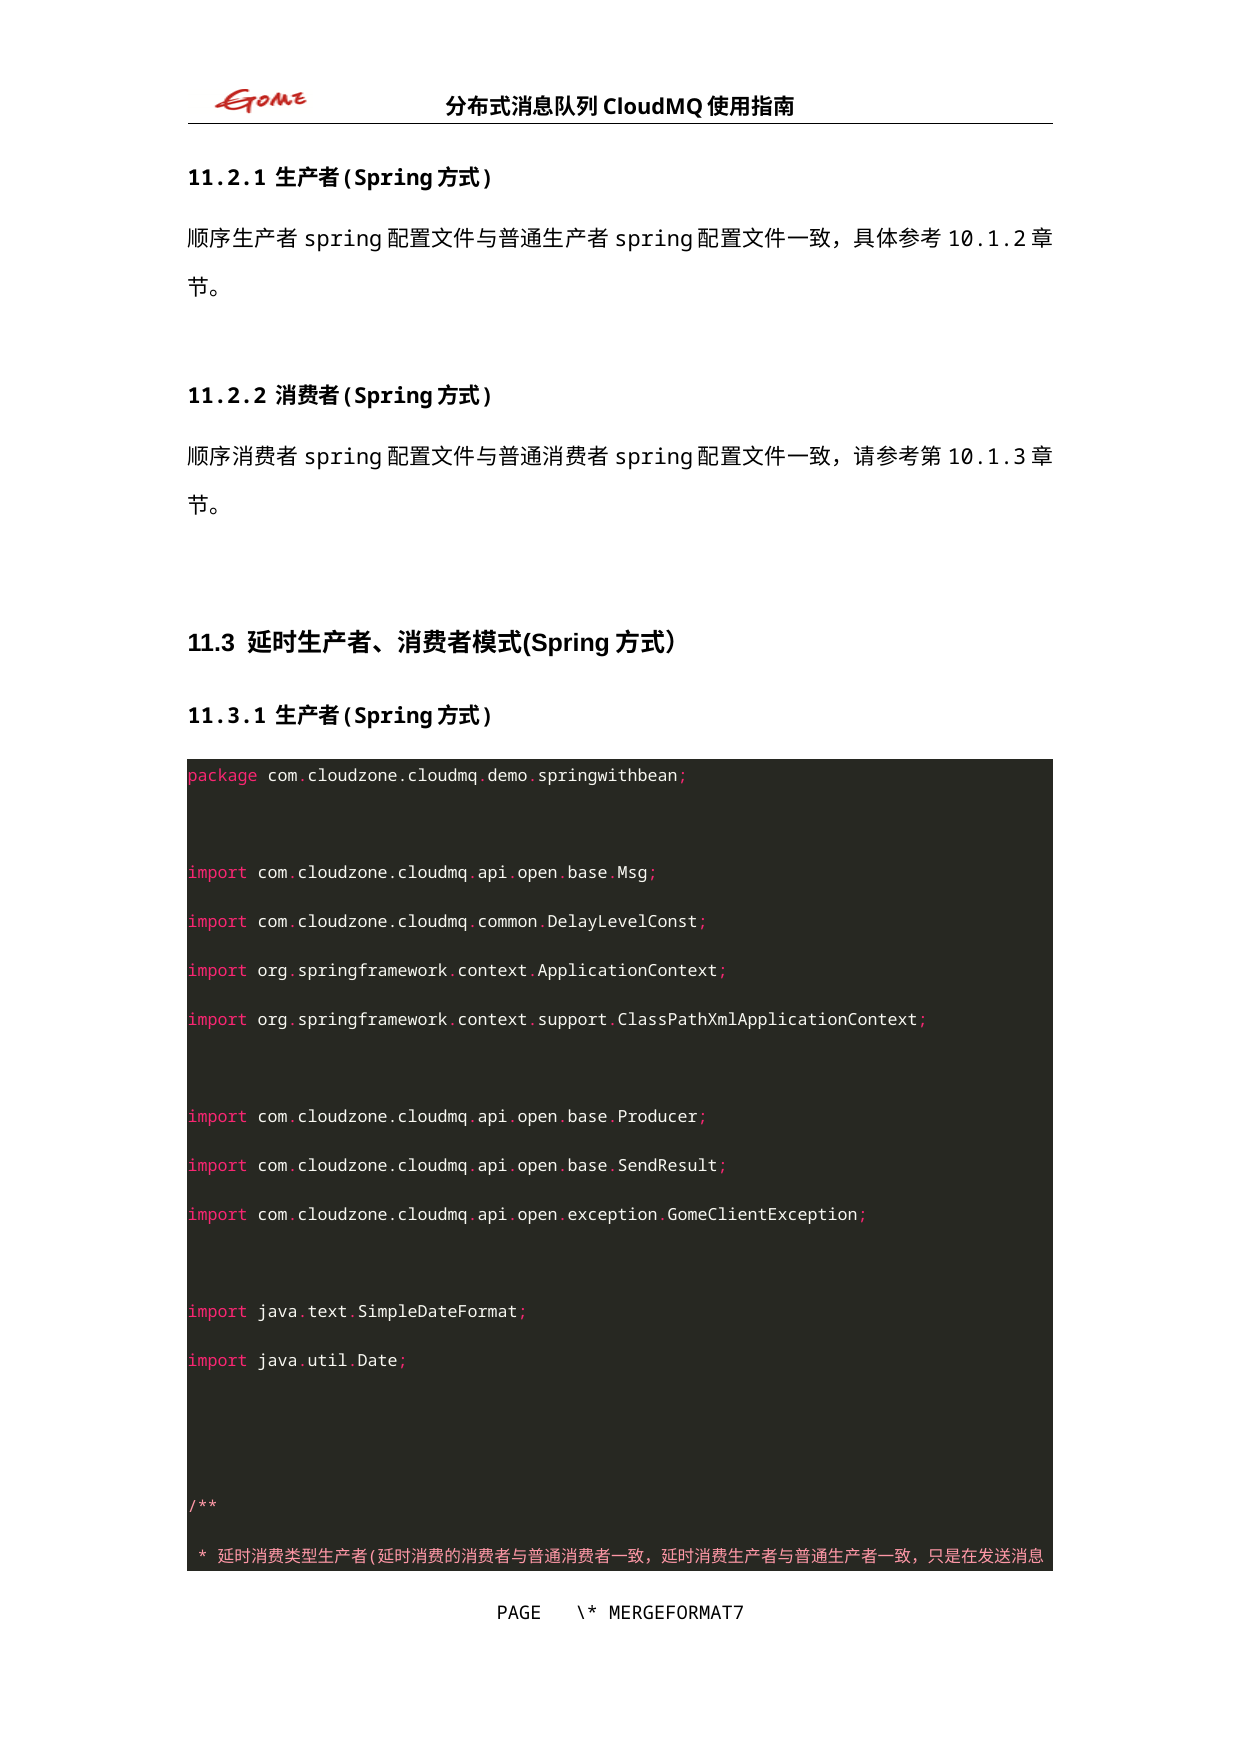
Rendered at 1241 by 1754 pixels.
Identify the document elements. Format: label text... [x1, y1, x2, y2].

picture [187, 89, 313, 114]
text 顺序消费者spring配置文件与普通消费者spring配置文件一致，请参考第10.1.3章节。 [187, 438, 1053, 520]
text 顺序生产者spring配置文件与普通生产者spring配置文件一致，具体参考10.1.2章节。 [187, 221, 1053, 302]
subtitle 生产者(Spring方式) [187, 698, 1053, 730]
subtitle 延时生产者、消费者模式(Spring方式） [187, 608, 1053, 673]
subtitle 生产者(Spring方式) [187, 160, 1053, 192]
subtitle 消费者(Spring方式) [187, 378, 1053, 410]
